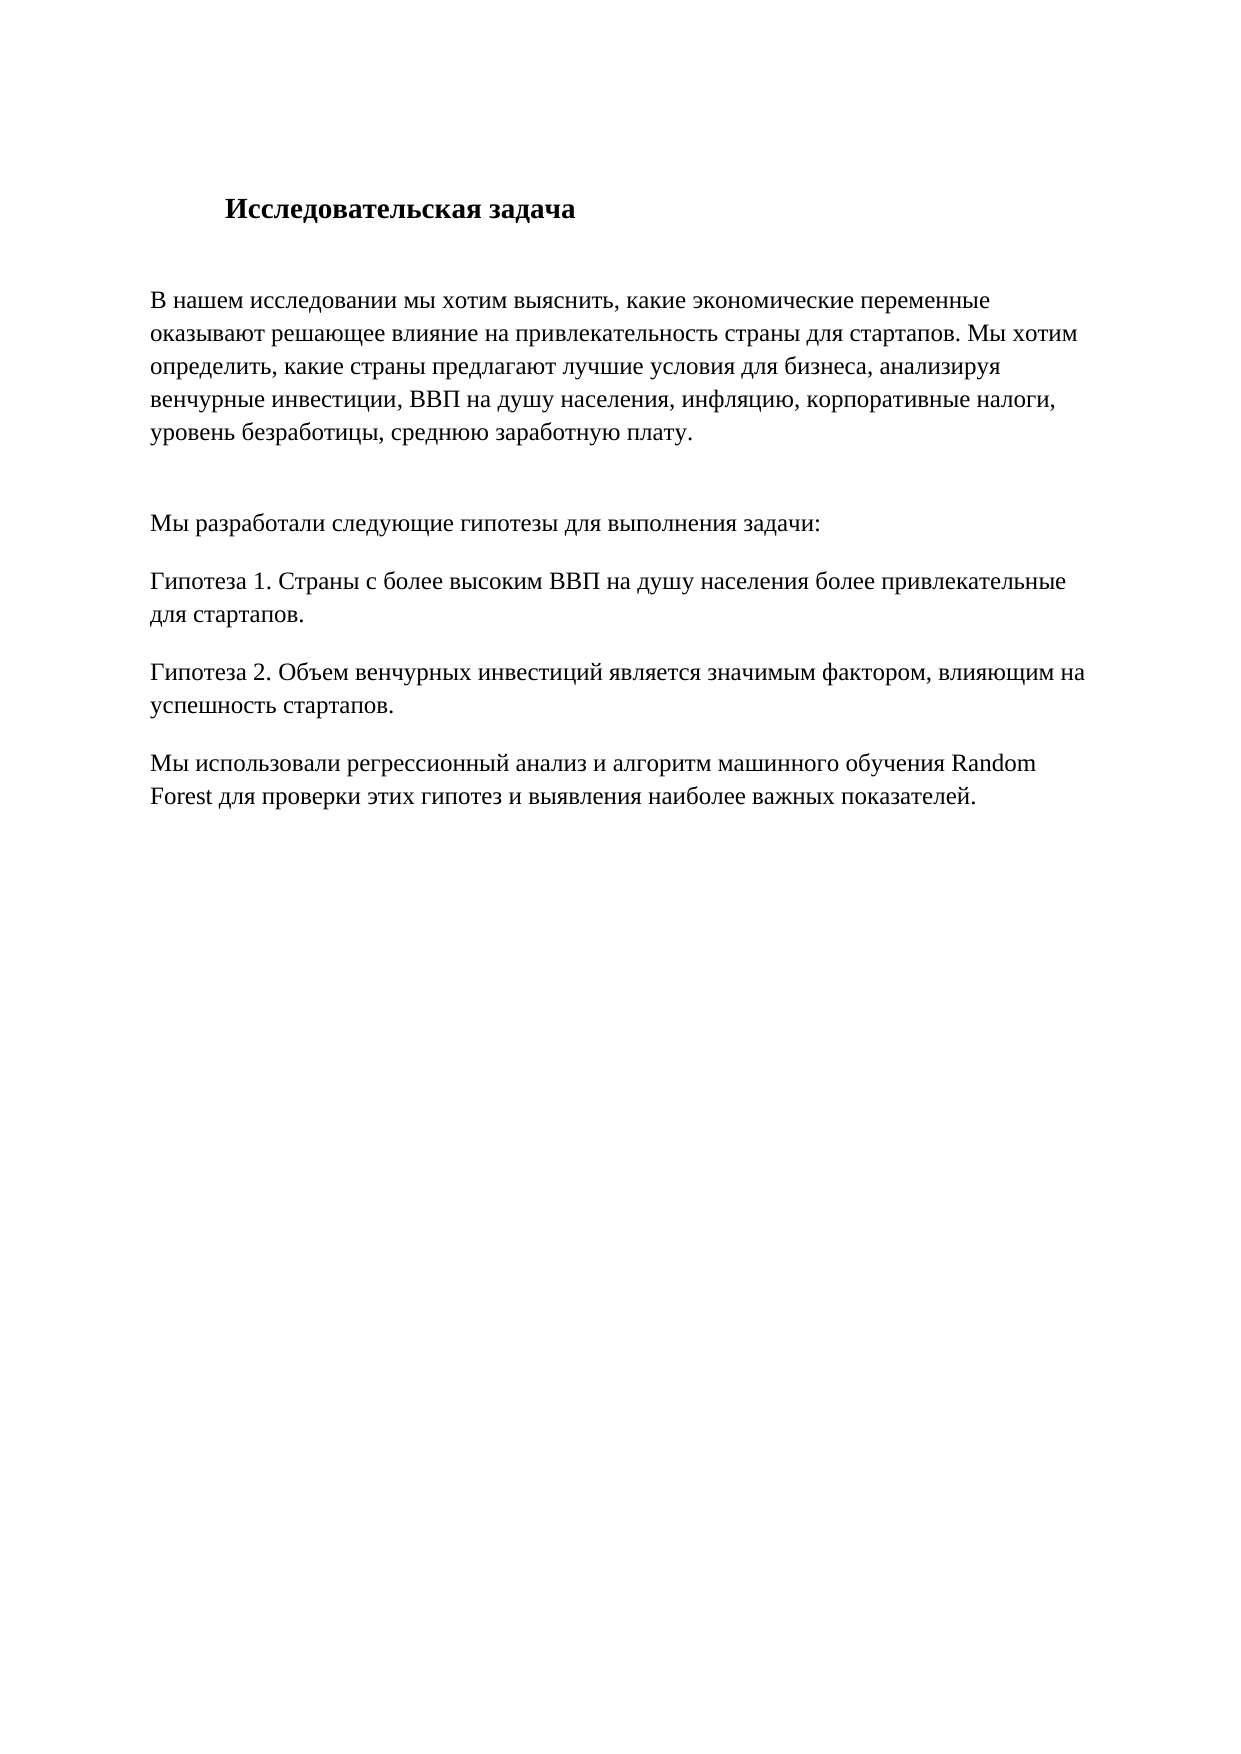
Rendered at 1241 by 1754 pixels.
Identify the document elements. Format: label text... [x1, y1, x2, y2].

text Гипотеза 2. Объем венчурных инвестиций является значимым фактором, влияющим на успешность стартапов. [150, 657, 1090, 719]
subtitle Исследовательская задача [225, 192, 1090, 225]
text Мы разработали следующие гипотезы для выполнения задачи: [150, 508, 1090, 537]
text В нашем исследовании мы хотим выяснить, какие экономические переменные оказывают решающее влияние на привлекательность страны для стартапов. Мы хотим определить, какие страны предлагают лучшие условия для бизнеса, анализируя венчурные инвестиции, ВВП на душу населения, инфляцию, корпоративные налоги, уровень безработицы, среднюю заработную плату. [150, 285, 1090, 446]
text Гипотеза 1. Страны с более высоким ВВП на душу населения более привлекательные для стартапов. [150, 566, 1090, 628]
text Мы использовали регрессионный анализ и алгоритм машинного обучения Random Forest для проверки этих гипотез и выявления наиболее важных показателей. [150, 748, 1090, 810]
